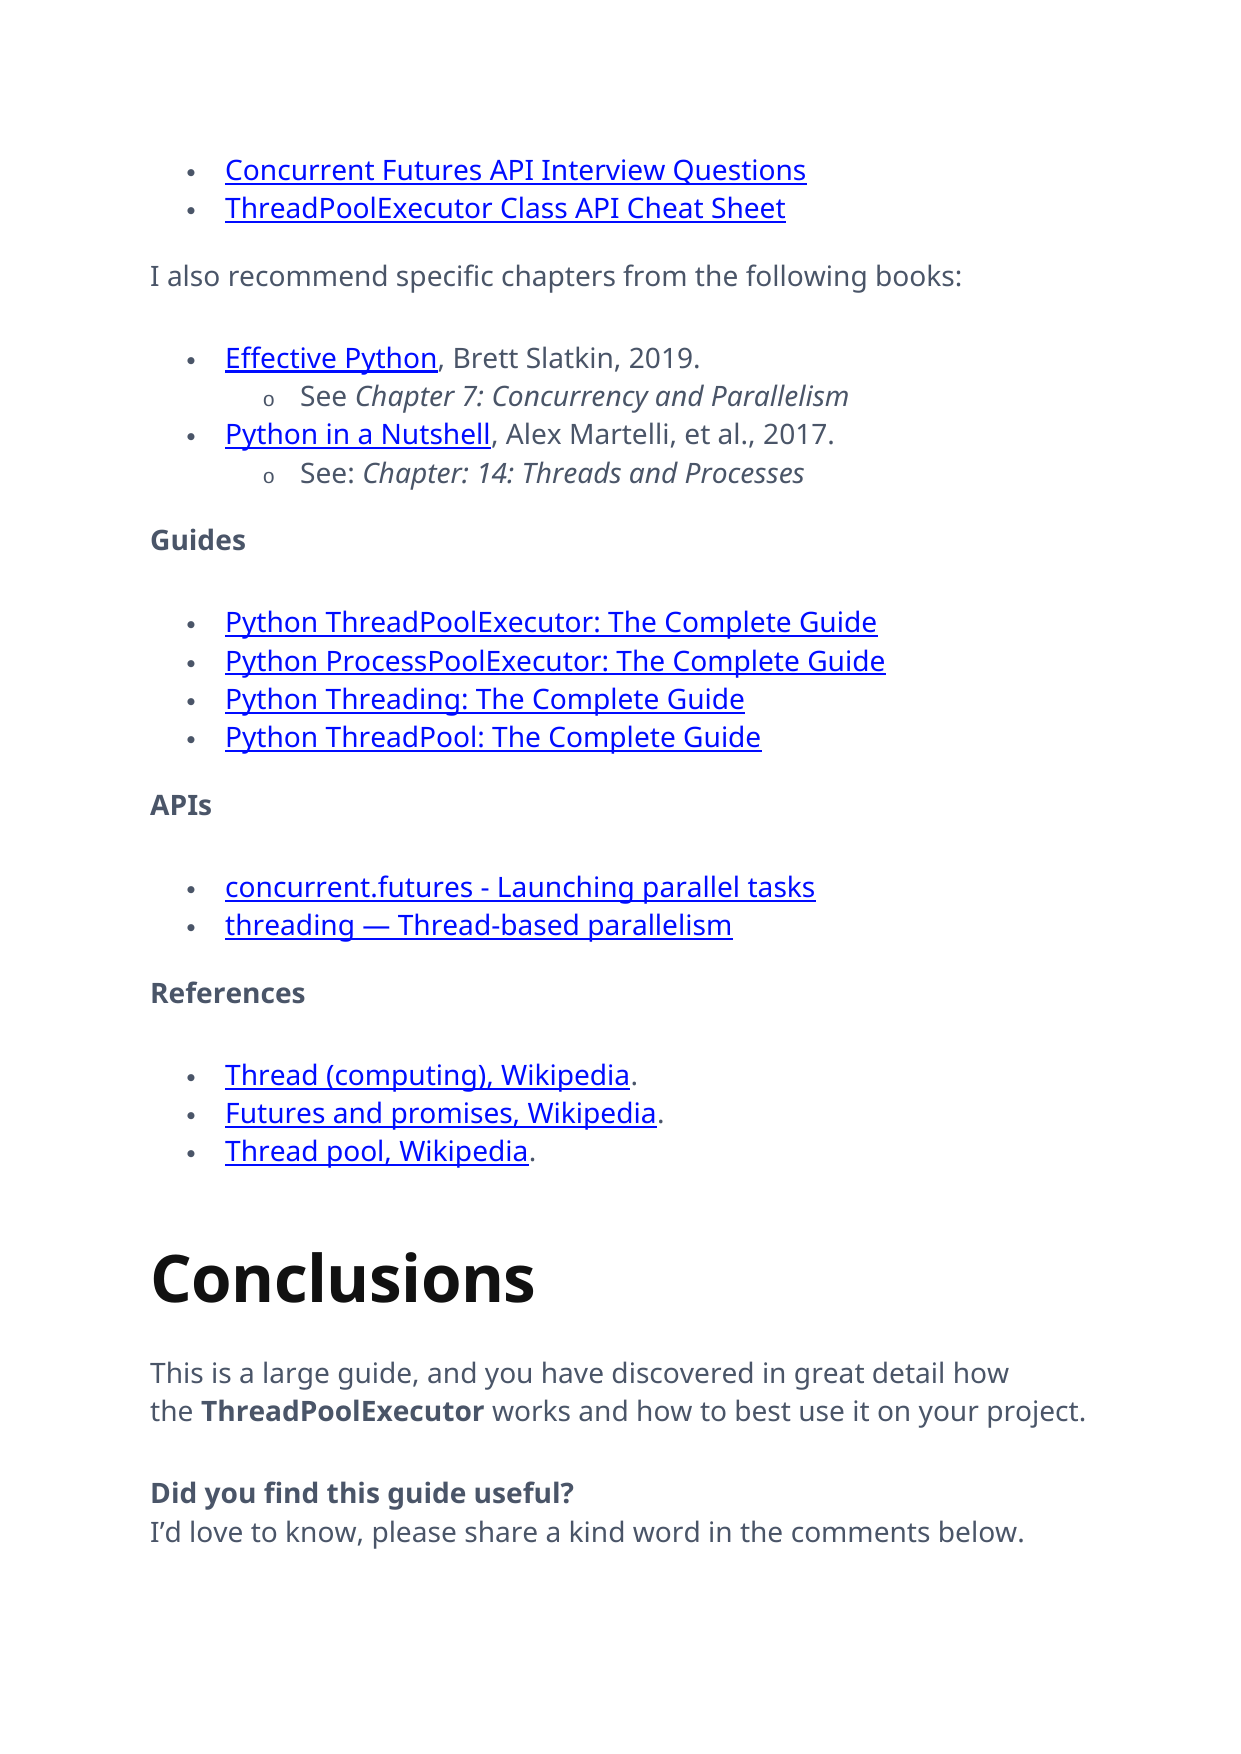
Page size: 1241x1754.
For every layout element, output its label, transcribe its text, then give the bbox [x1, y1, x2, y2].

list ThreadPoolExecutor Class API Cheat Sheet [187, 188, 1090, 227]
list Python ProcessPoolExecutor: The Complete Guide [187, 641, 1090, 679]
list Python ThreadPoolExecutor: The Complete Guide [187, 602, 1090, 641]
list Effective Python, Brett Slatkin, 2019. [187, 338, 1090, 376]
text Did you find this guide useful? I’d love to know, please share a kind word in the comments below. [150, 1473, 1090, 1550]
list See: Chapter: 14: Threads and Processes [262, 453, 1090, 491]
list See Chapter 7: Concurrency and Parallelism [262, 376, 1090, 414]
text References [150, 973, 1090, 1011]
list concurrent.futures - Launching parallel tasks [187, 867, 1090, 905]
text APIs [150, 785, 1090, 823]
list Python in a Nutshell, Alex Martelli, et al., 2017. [187, 414, 1090, 453]
list threading — Thread-based parallelism [187, 905, 1090, 944]
list Thread pool, Wikipedia. [187, 1132, 1090, 1170]
list Concurrent Futures API Interview Questions [187, 150, 1090, 188]
text I also recommend specific chapters from the following books: [150, 256, 1090, 294]
text Guides [150, 520, 1090, 559]
list Thread (computing), Wikipedia. [187, 1055, 1090, 1093]
list Python ThreadPool: The Complete Guide [187, 717, 1090, 756]
list Python Threading: The Complete Guide [187, 679, 1090, 717]
text This is a large guide, and you have discovered in great detail how the ThreadPoolExecutor works and how to best use it on your project. [150, 1353, 1090, 1430]
list Futures and promises, Wikipedia. [187, 1093, 1090, 1132]
text Conclusions [150, 1232, 1090, 1322]
